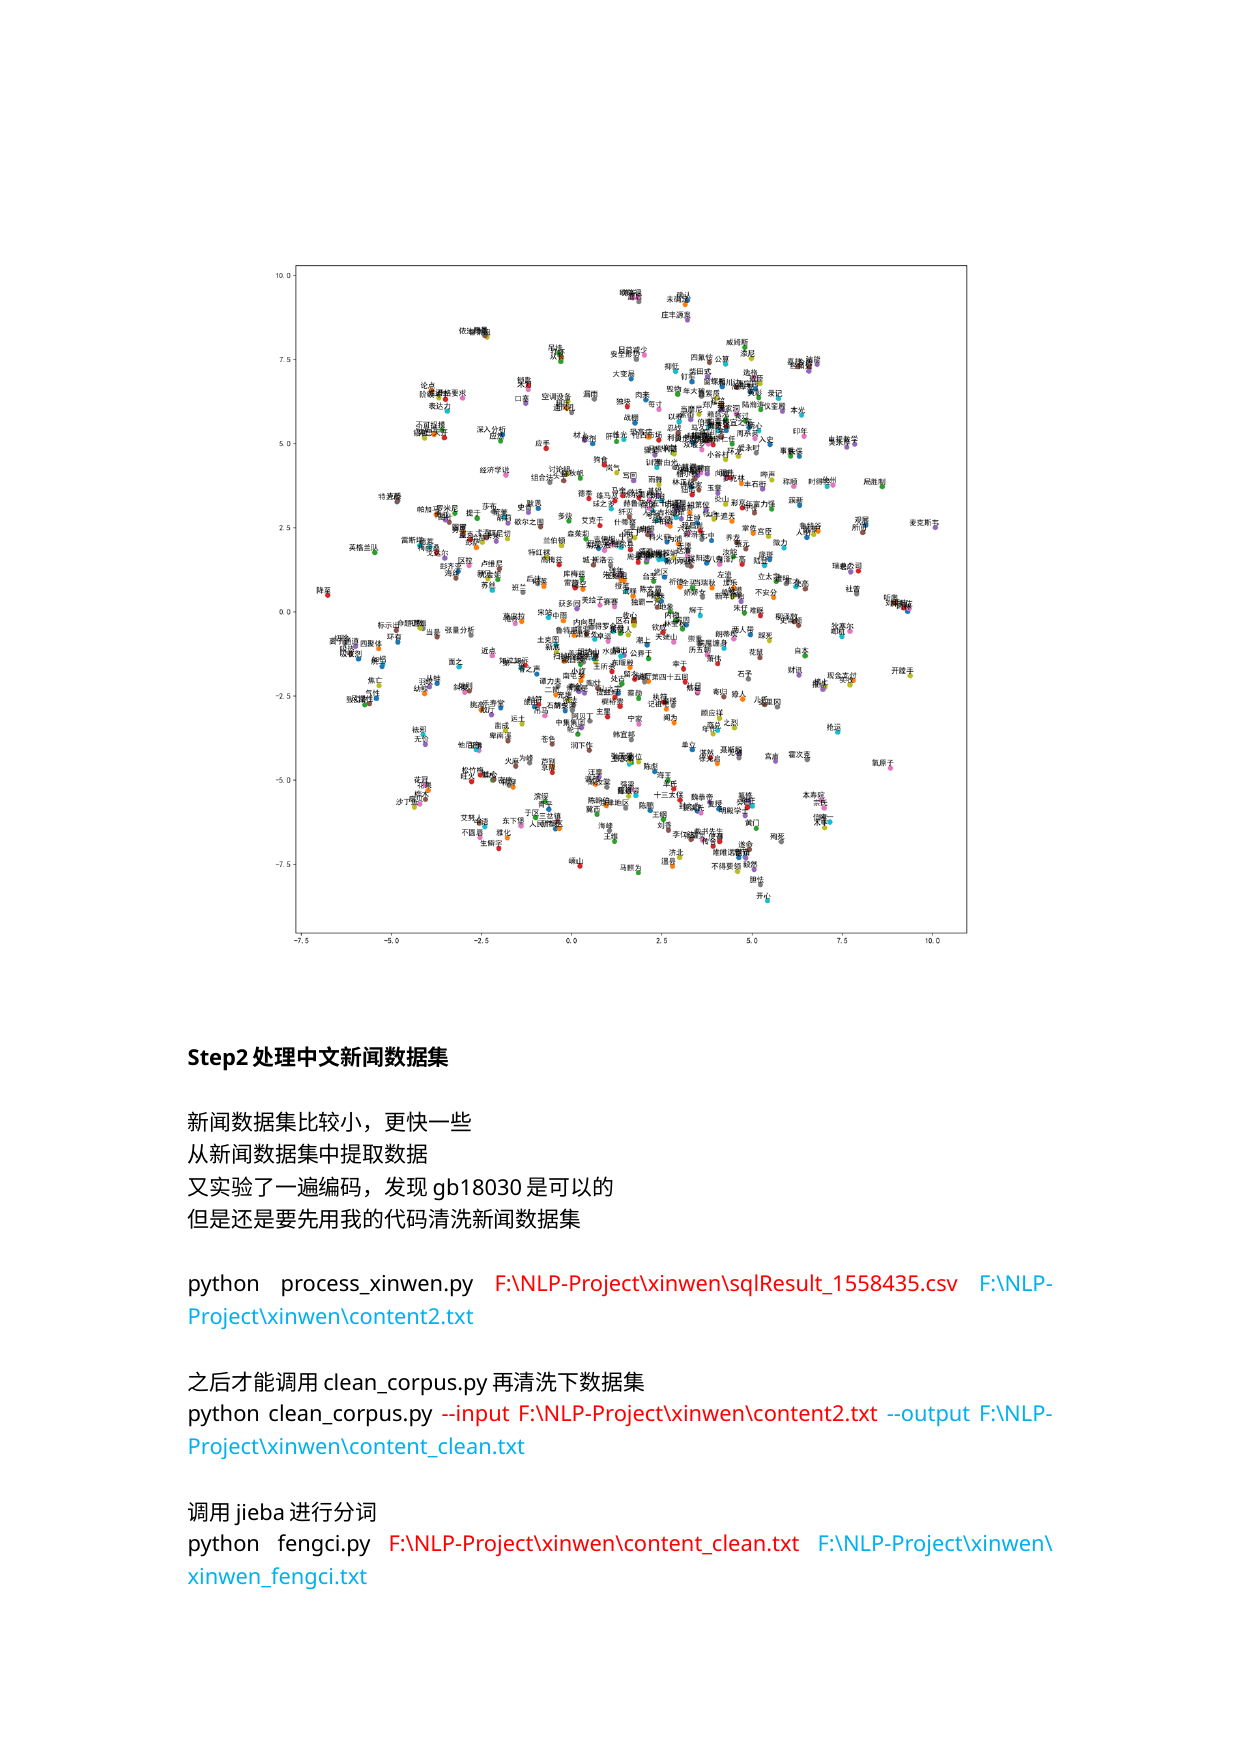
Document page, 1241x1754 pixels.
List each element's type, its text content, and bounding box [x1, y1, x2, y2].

text 之后才能调用clean_corpus.py再清洗下数据集 [187, 1364, 1053, 1397]
text 从新闻数据集中提取数据 [187, 1137, 1053, 1169]
text 但是还是要先用我的代码清洗新闻数据集 [187, 1202, 1053, 1234]
text 又实验了一遍编码，发现gb18030是可以的 [187, 1169, 1053, 1202]
text python fengci.py F:\NLP-Project\xinwen\content_clean.txt F:\NLP-Project\xinwen\xinwen_fengci.txt [187, 1527, 1053, 1592]
text python process_xinwen.py F:\NLP-Project\xinwen\sqlResult_1558435.csv F:\NLP-Project\xinwen\content2.txt [187, 1267, 1053, 1332]
text python clean_corpus.py --input F:\NLP-Project\xinwen\content2.txt --output F:\NLP-Project\xinwen\content_clean.txt [187, 1397, 1053, 1462]
picture [187, 162, 1053, 1028]
text Step2处理中文新闻数据集 [187, 1039, 1053, 1072]
text 新闻数据集比较小，更快一些 [187, 1104, 1053, 1137]
text 调用jieba进行分词 [187, 1494, 1053, 1527]
